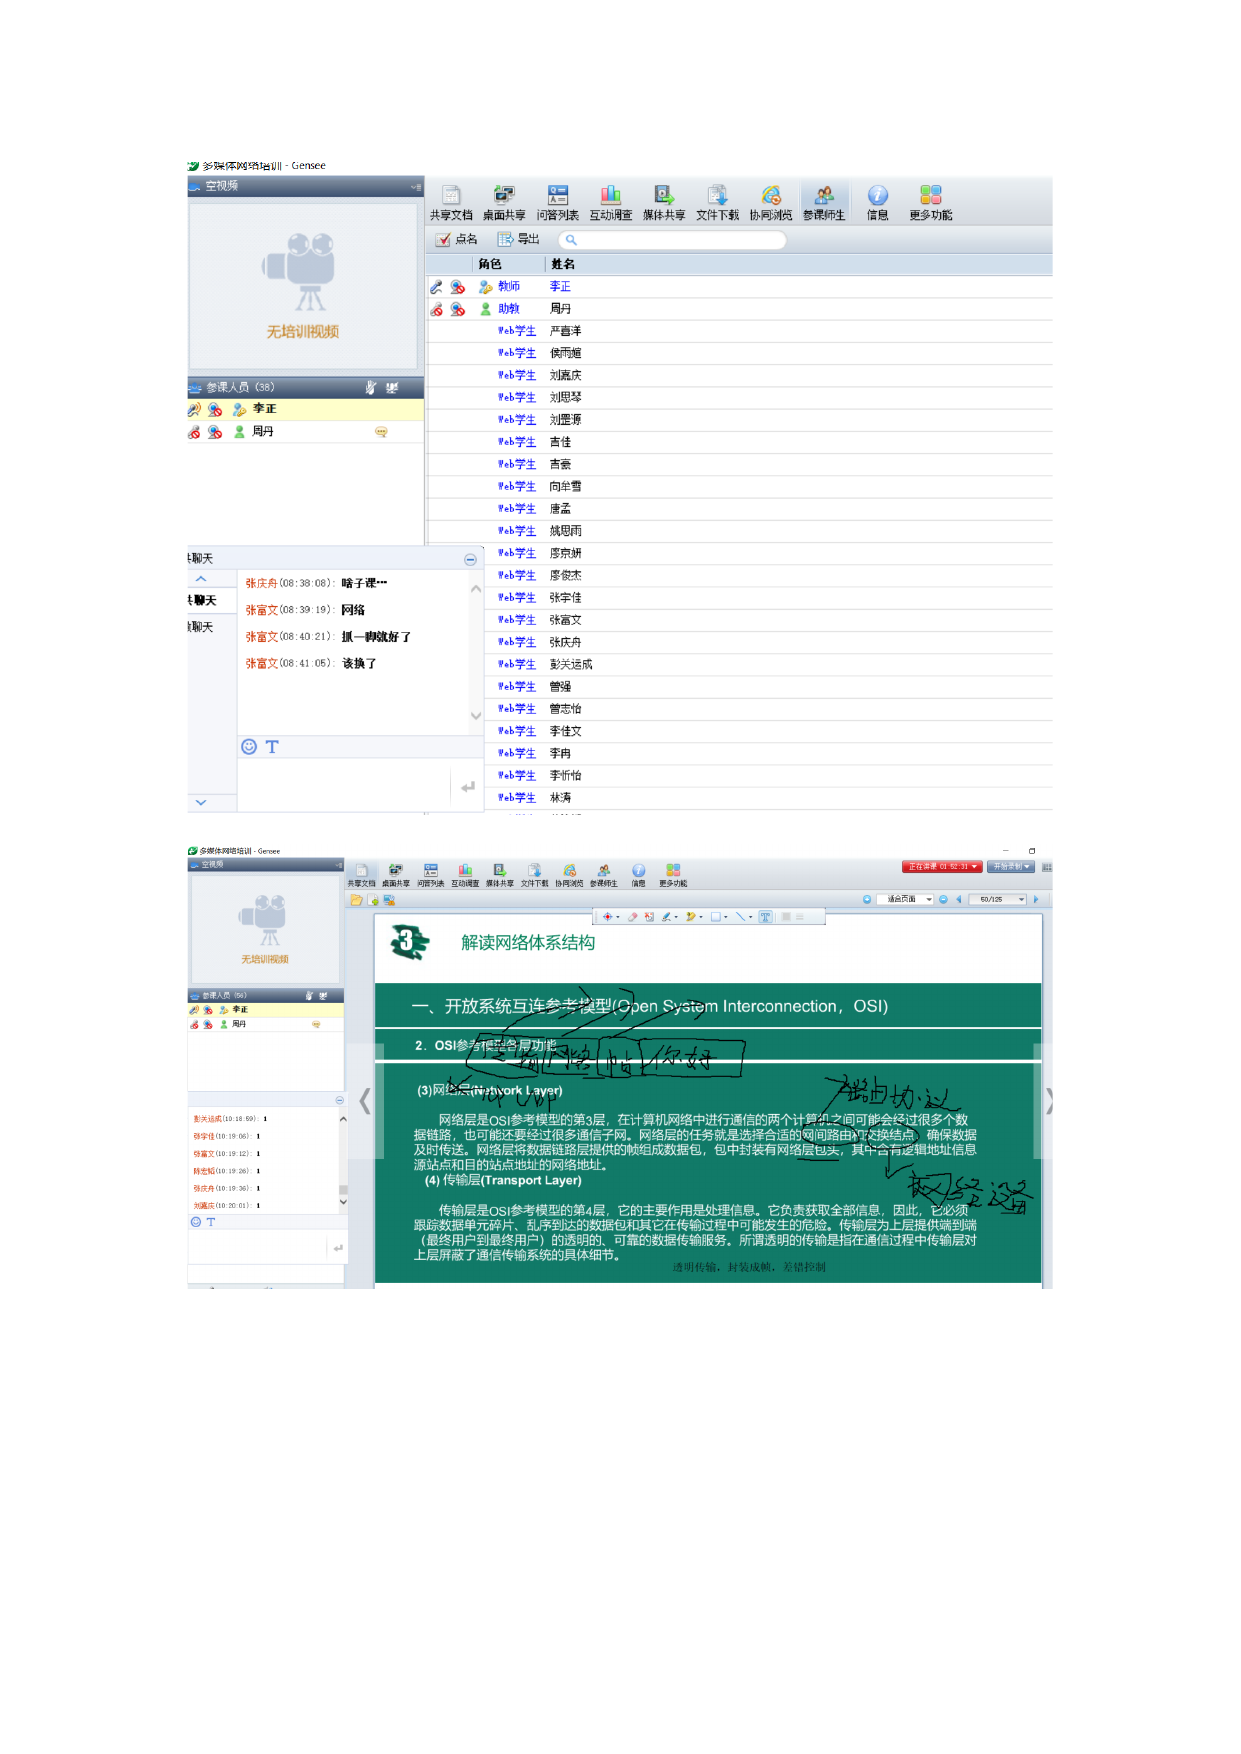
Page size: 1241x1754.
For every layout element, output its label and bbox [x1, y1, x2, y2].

picture [187, 844, 1053, 1289]
picture [187, 162, 1053, 815]
